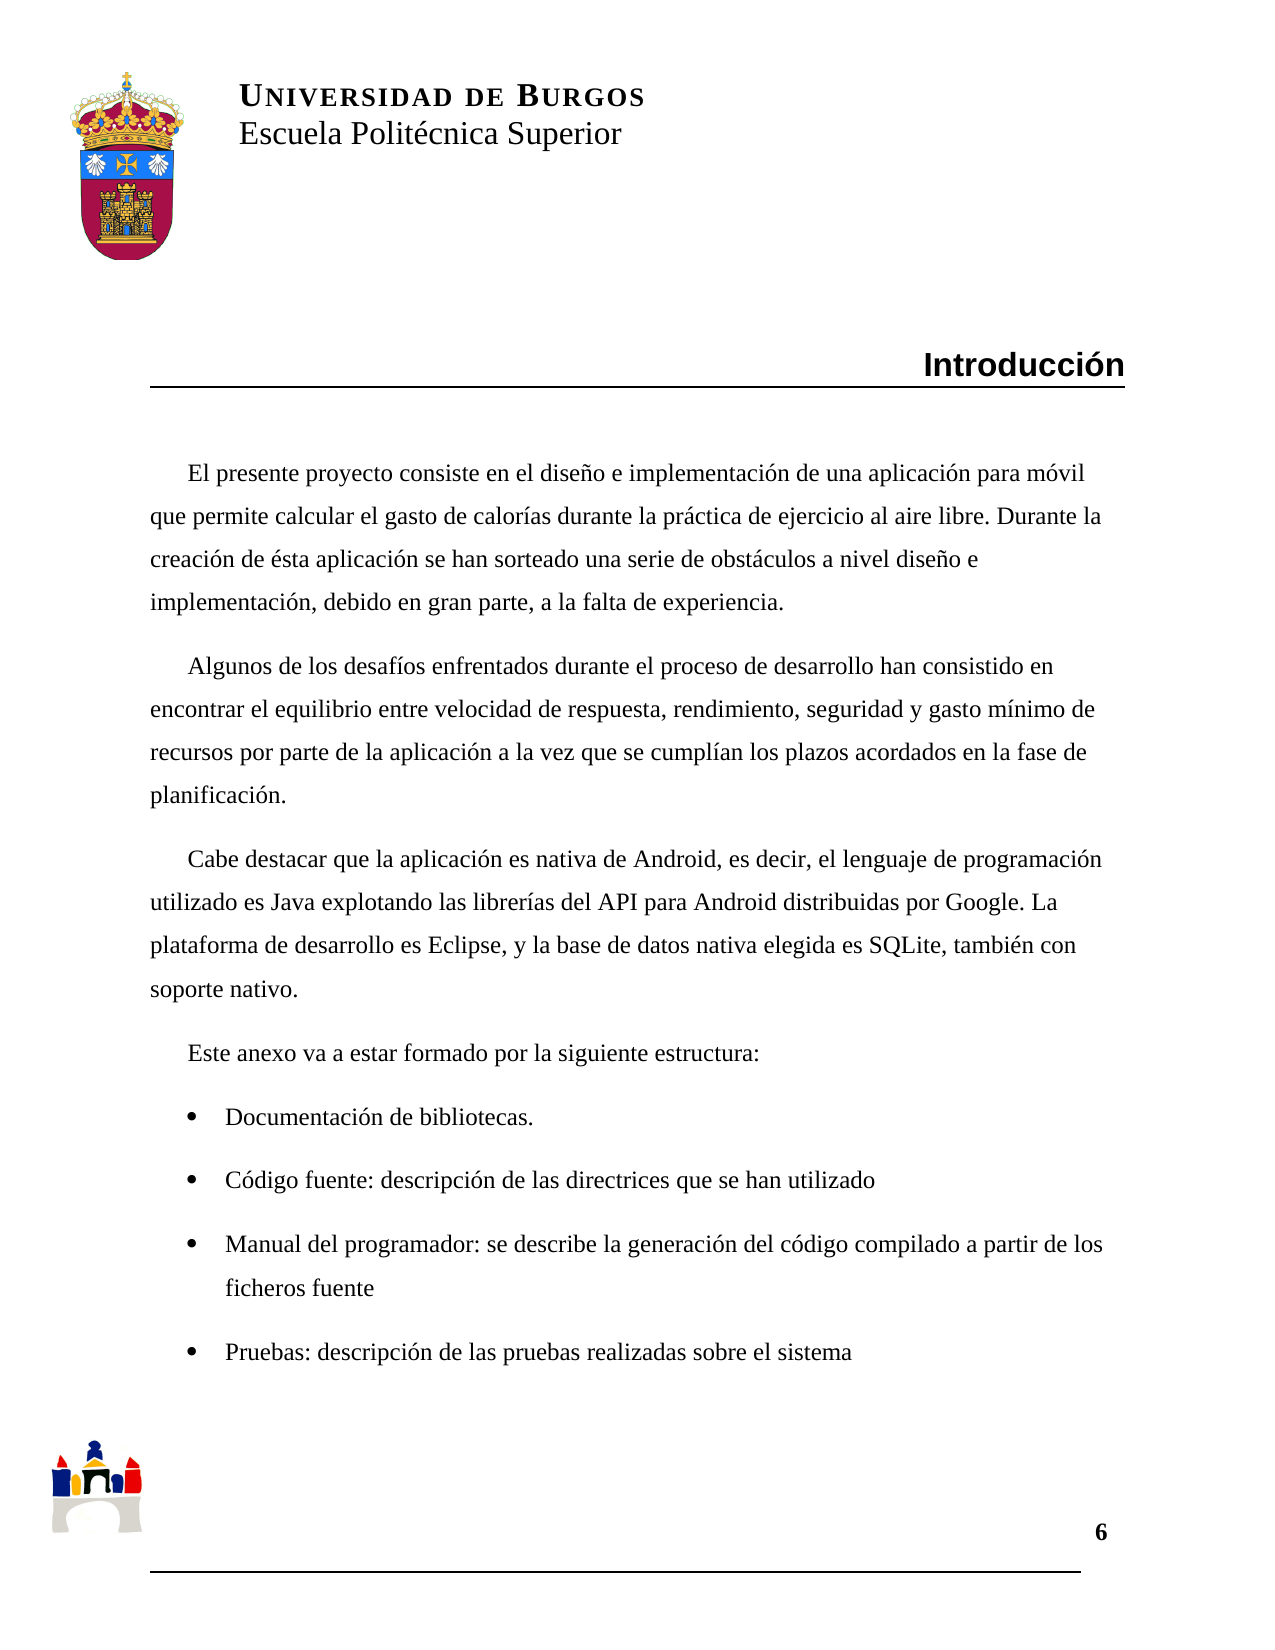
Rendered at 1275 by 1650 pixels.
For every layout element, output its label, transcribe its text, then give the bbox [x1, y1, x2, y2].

list Documentación de bibliotecas. [187, 1102, 1125, 1130]
picture [32, 72, 220, 260]
text Algunos de los desafíos enfrentados durante el proceso de desarrollo han consistido en encontrar el equilibrio entre velocidad de respuesta, rendimiento, seguridad y gasto mínimo de recursos por parte de la aplicación a la vez que se cumplían los plazos acordados en la fase de planificación. [150, 651, 1125, 809]
list Manual del programador: se describe la generación del código compilado a partir de los ficheros fuente [187, 1229, 1125, 1301]
subtitle Introducción [150, 345, 1125, 386]
list Código fuente: descripción de las directrices que se han utilizado [187, 1166, 1125, 1194]
text Este anexo va a estar formado por la siguiente estructura: [150, 1038, 1125, 1066]
list Pruebas: descripción de las pruebas realizadas sobre el sistema [187, 1337, 1125, 1365]
text El presente proyecto consiste en el diseño e implementación de una aplicación para móvil que permite calcular el gasto de calorías durante la práctica de ejercicio al aire libre. Durante la creación de ésta aplicación se han sorteado una serie de obstáculos a nivel diseño e implementación, debido en gran parte, a la falta de experiencia. [150, 458, 1125, 616]
text Cabe destacar que la aplicación es nativa de Android, es decir, el lenguaje de programación utilizado es Java explotando las librerías del API para Android distribuidas por Google. La plataforma de desarrollo es Eclipse, y la base de datos nativa elegida es SQLite, también con soporte nativo. [150, 844, 1125, 1002]
